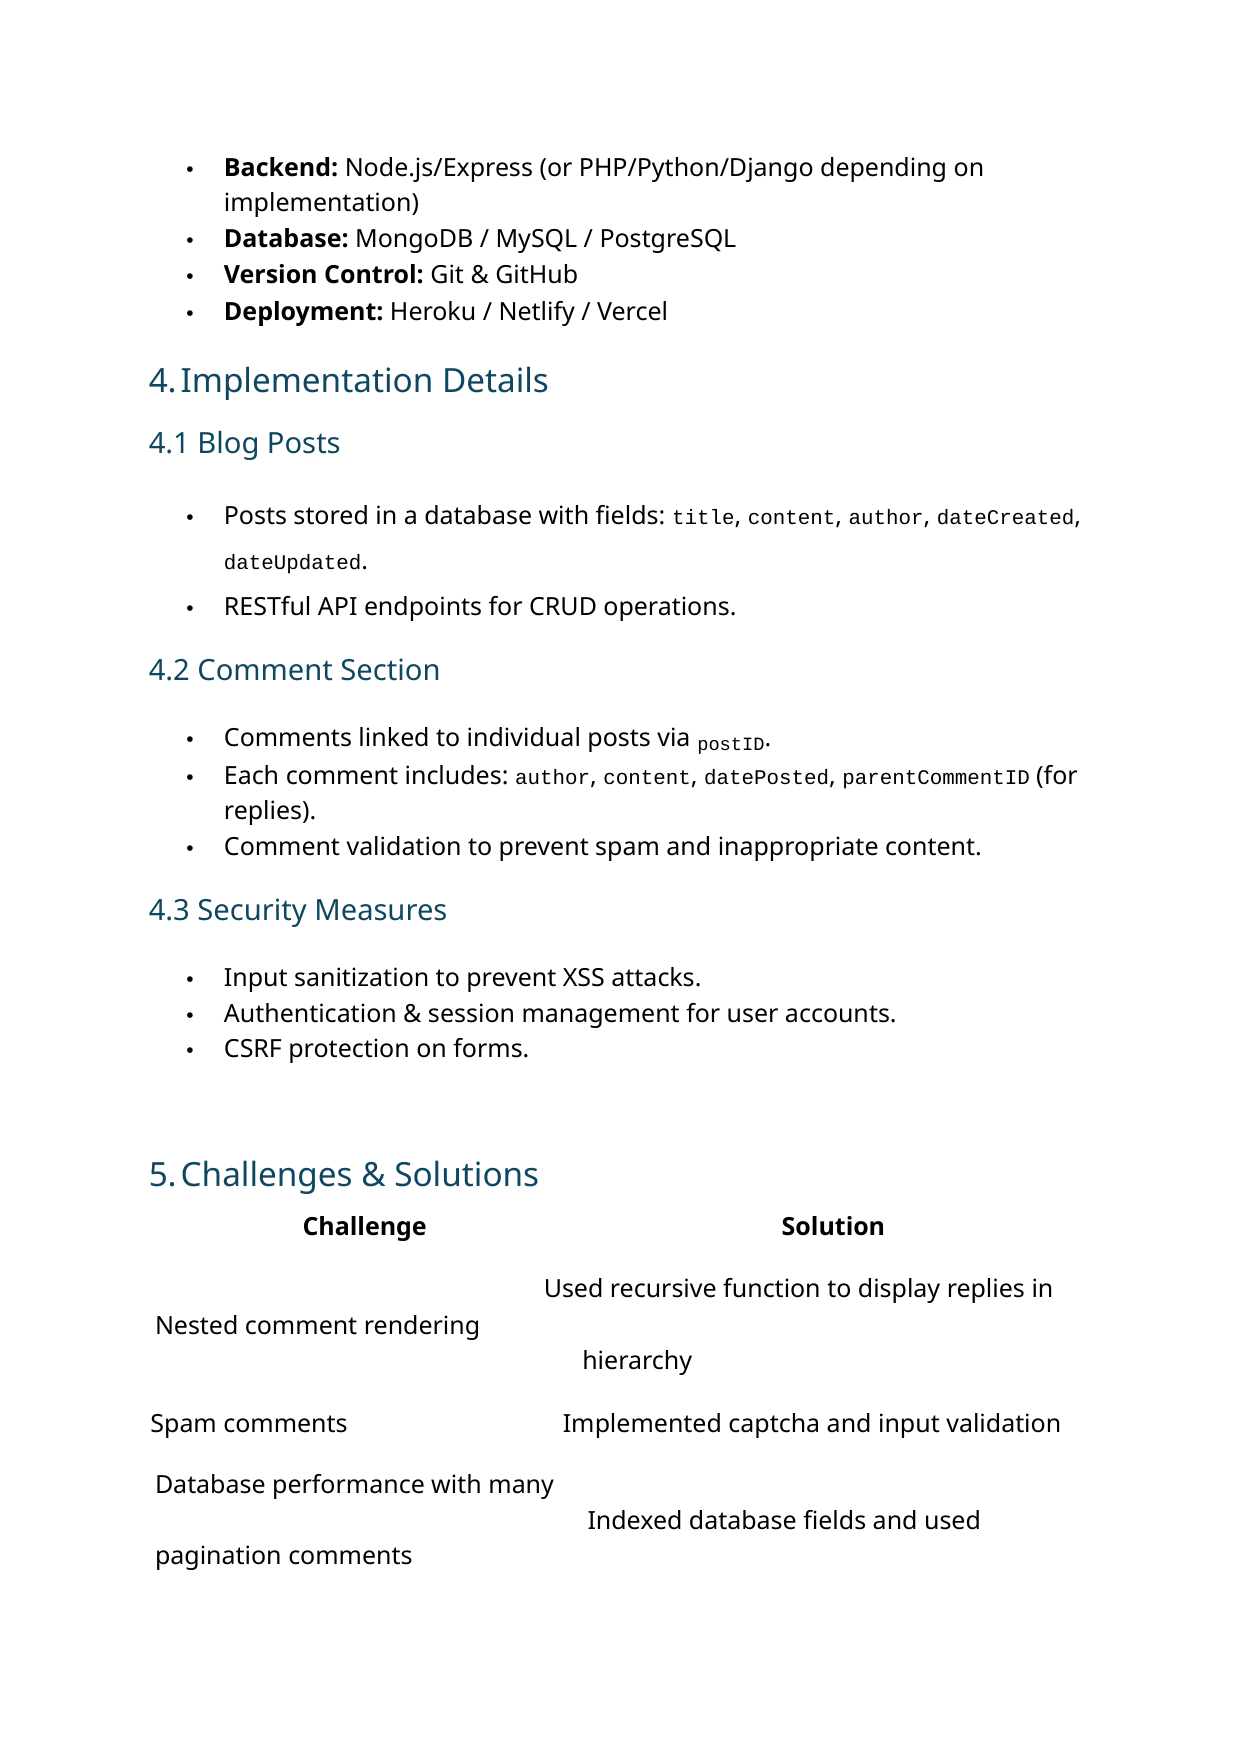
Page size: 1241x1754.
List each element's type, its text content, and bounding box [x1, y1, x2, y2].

list RESTful API endpoints for CRUD operations. [186, 588, 1083, 623]
text 4.2 Comment Section [148, 649, 1083, 689]
text Database performance with many [155, 1467, 1083, 1501]
list Backend: Node.js/Express (or PHP/Python/Django depending on implementation) [186, 150, 1083, 219]
list Deployment: Heroku / Netlify / Vercel [186, 293, 1083, 328]
list Authentication & session management for user accounts. [186, 995, 1083, 1029]
text Challenge Solution [150, 1208, 1083, 1242]
subtitle Challenges & Solutions [148, 1151, 1083, 1197]
list Database: MongoDB / MySQL / PostgreSQL [186, 221, 1083, 255]
text Used recursive function to display replies in [150, 1271, 1053, 1304]
subtitle Implementation Details [148, 357, 1083, 403]
text Spam comments Implemented captcha and input validation [150, 1405, 1083, 1439]
text 4.3 Security Measures [148, 889, 1083, 929]
text Nested comment rendering [155, 1307, 1083, 1341]
list Input sanitization to prevent XSS attacks. [186, 959, 1083, 994]
text hierarchy [191, 1343, 1083, 1377]
list Comment validation to prevent spam and inappropriate content. [186, 828, 1083, 863]
list Comments linked to individual posts via postID. [186, 719, 1083, 756]
list Each comment includes: author, content, datePosted, parentCommentID (for replies). [186, 758, 1083, 827]
text Indexed database fields and used pagination comments [155, 1502, 1083, 1572]
list Posts stored in a database with fields: title, content, author, dateCreated, dateUpdated. [186, 498, 1083, 577]
list Version Control: Git & GitHub [186, 256, 1083, 291]
text 4.1 Blog Posts [148, 423, 1083, 462]
list CSRF protection on forms. [186, 1031, 1083, 1065]
